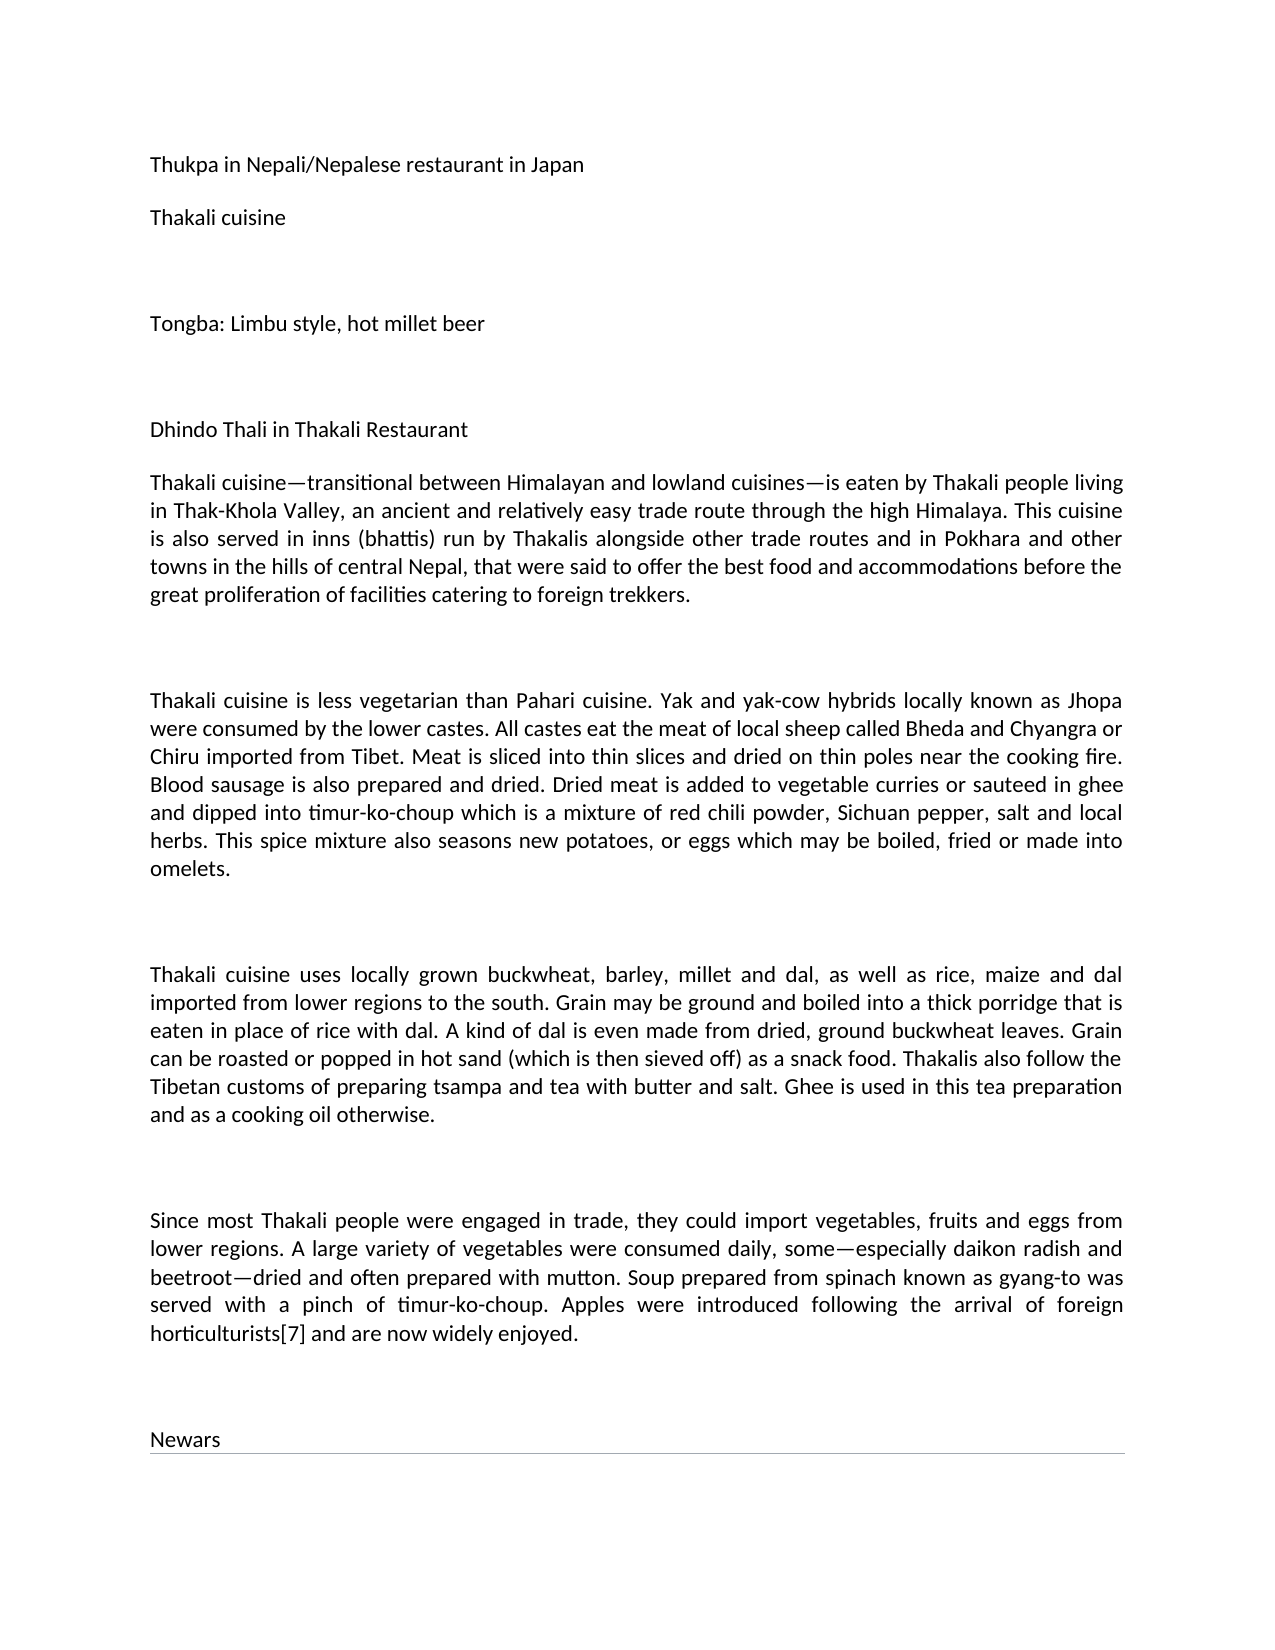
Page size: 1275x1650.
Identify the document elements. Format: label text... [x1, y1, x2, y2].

text Since most Thakali people were engaged in trade, they could import vegetables, fruits and eggs from lower regions. A large variety of vegetables were consumed daily, some—especially daikon radish and beetroot—dried and often prepared with mutton. Soup prepared from spinach known as gyang-to was served with a pinch of timur-ko-choup. Apples were introduced following the arrival of foreign horticulturists[7] and are now widely enjoyed. [150, 1207, 1125, 1347]
text Tongba: Limbu style, hot millet beer [150, 309, 1125, 337]
text Thakali cuisine [150, 203, 1125, 231]
text Thakali cuisine—transitional between Himalayan and lowland cuisines—is eaten by Thakali people living in Thak-Khola Valley, an ancient and relatively easy trade route through the high Himalaya. This cuisine is also served in inns (bhattis) run by Thakalis alongside other trade routes and in Pokhara and other towns in the hills of central Nepal, that were said to offer the best food and accommodations before the great proliferation of facilities catering to foreign trekkers. [150, 468, 1125, 608]
text Thukpa in Nepali/Nepalese restaurant in Japan [150, 150, 1125, 178]
text Thakali cuisine is less vegetarian than Pahari cuisine. Yak and yak-cow hybrids locally known as Jhopa were consumed by the lower castes. All castes eat the meat of local sheep called Bheda and Chyangra or Chiru imported from Tibet. Meat is sliced into thin slices and dried on thin poles near the cooking fire. Blood sausage is also prepared and dried. Dried meat is added to vegetable curries or sauteed in ghee and dipped into timur-ko-choup which is a mixture of red chili powder, Sichuan pepper, salt and local herbs. This spice mixture also seasons new potatoes, or eggs which may be boiled, fried or made into omelets. [150, 686, 1125, 882]
text Dhindo Thali in Thakali Restaurant [150, 415, 1125, 443]
text Thakali cuisine uses locally grown buckwheat, barley, millet and dal, as well as rice, maize and dal imported from lower regions to the south. Grain may be ground and boiled into a thick porridge that is eaten in place of rice with dal. A kind of dal is even made from dried, ground buckwheat leaves. Grain can be roasted or popped in hot sand (which is then sieved off) as a snack food. Thakalis also follow the Tibetan customs of preparing tsampa and tea with butter and salt. Ghee is used in this tea preparation and as a cooking oil otherwise. [150, 960, 1125, 1128]
text Newars [150, 1425, 1125, 1453]
